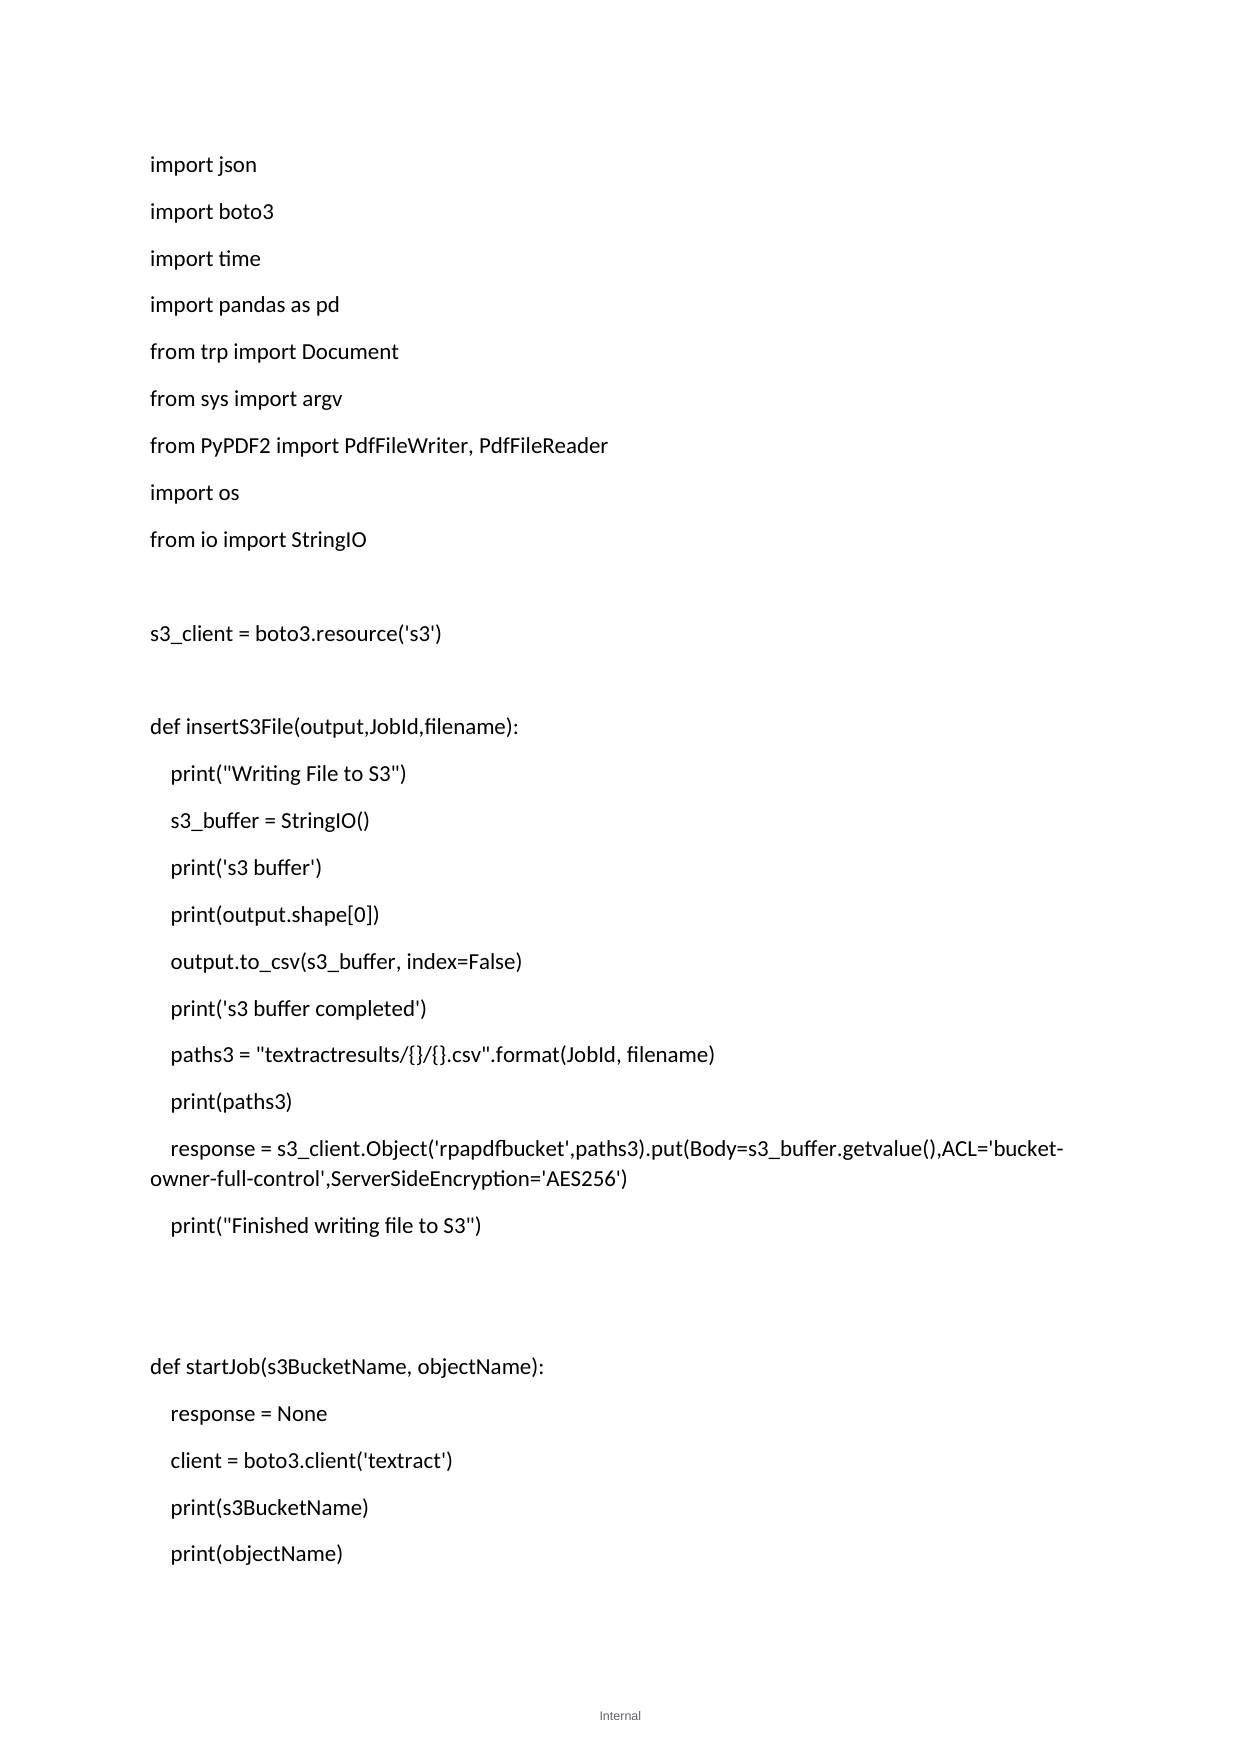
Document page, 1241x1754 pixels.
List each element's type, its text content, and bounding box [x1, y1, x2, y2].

text print('s3 buffer completed') [150, 994, 1090, 1022]
text print('s3 buffer') [150, 853, 1090, 881]
text import pandas as pd [150, 291, 1090, 319]
text response = s3_client.Object('rpapdfbucket',paths3).put(Body=s3_buffer.getvalue(),ACL='bucket-owner-full-control',ServerSideEncryption='AES256') [150, 1134, 1090, 1193]
text client = boto3.client('textract') [150, 1446, 1090, 1474]
text def startJob(s3BucketName, objectName): [150, 1352, 1090, 1380]
text print(s3BucketName) [150, 1493, 1090, 1521]
text s3_buffer = StringIO() [150, 806, 1090, 834]
text s3_client = boto3.resource('s3') [150, 619, 1090, 647]
text paths3 = "textractresults/{}/{}.csv".format(JobId, filename) [150, 1041, 1090, 1069]
text from io import StringIO [150, 525, 1090, 553]
text output.to_csv(s3_buffer, index=False) [150, 947, 1090, 975]
text import boto3 [150, 197, 1090, 225]
text import time [150, 244, 1090, 272]
text from trp import Document [150, 337, 1090, 366]
text import json [150, 150, 1090, 178]
text print(output.shape[0]) [150, 900, 1090, 928]
text print("Finished writing file to S3") [150, 1211, 1090, 1239]
text print("Writing File to S3") [150, 759, 1090, 787]
text from sys import argv [150, 384, 1090, 412]
text import os [150, 478, 1090, 506]
text from PyPDF2 import PdfFileWriter, PdfFileReader [150, 431, 1090, 459]
text print(paths3) [150, 1087, 1090, 1116]
text def insertS3File(output,JobId,filename): [150, 712, 1090, 741]
text response = None [150, 1399, 1090, 1427]
text print(objectName) [150, 1539, 1090, 1568]
